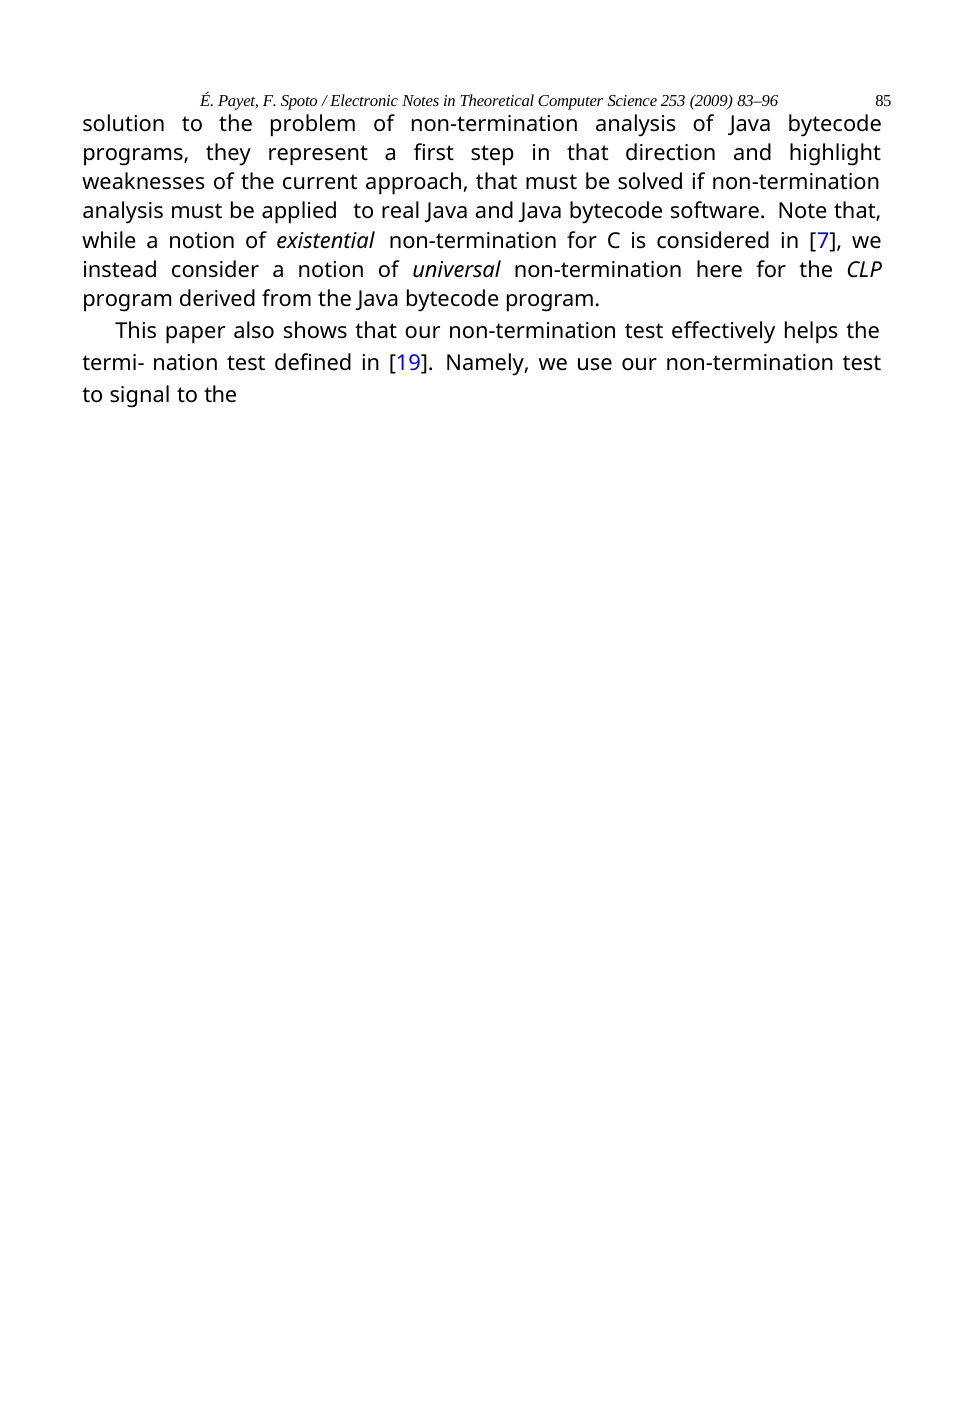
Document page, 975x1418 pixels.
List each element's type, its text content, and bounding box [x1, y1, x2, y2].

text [82, 108, 882, 313]
text This paper also shows that our non-termination test effectively helps the termi- nation test defined in [19]. Namely, we use our non-termination test to signal to the [82, 315, 881, 409]
